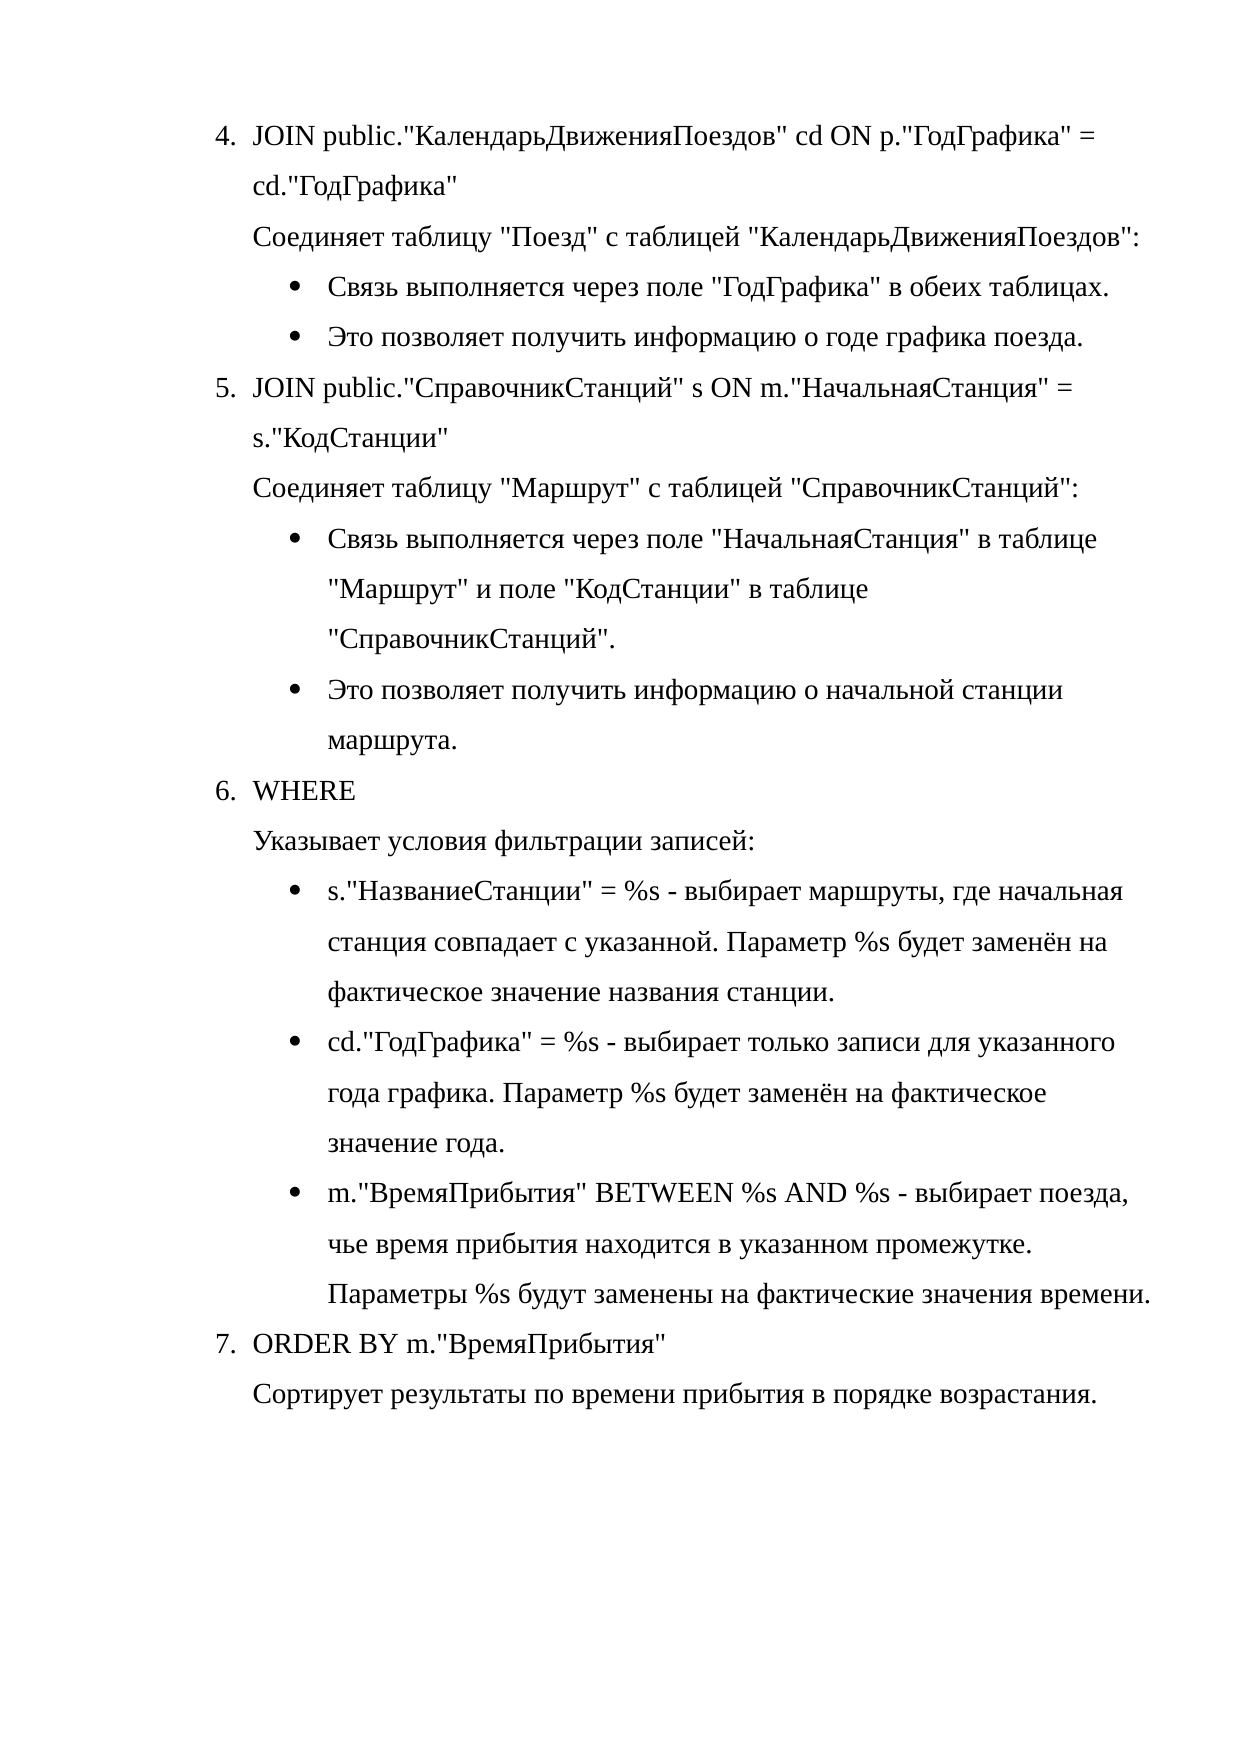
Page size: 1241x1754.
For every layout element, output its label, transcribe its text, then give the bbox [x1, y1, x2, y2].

list Это позволяет получить информацию о годе графика поезда. [290, 319, 1152, 353]
list JOIN public."КалендарьДвиженияПоездов" cd ON p."ГодГрафика" = cd."ГодГрафика" Соединяет таблицу "Поезд" с таблицей "КалендарьДвиженияПоездов": [215, 118, 1152, 252]
list WHERE Указывает условия фильтрации записей: [215, 773, 1152, 856]
list m."ВремяПрибытия" BETWEEN %s AND %s - выбирает поезда, чье время прибытия находится в указанном промежутке. Параметры %s будут заменены на фактические значения времени. [290, 1175, 1152, 1309]
list s."НазваниеСтанции" = %s - выбирает маршруты, где начальная станция совпадает с указанной. Параметр %s будет заменён на фактическое значение названия станции. [290, 873, 1152, 1007]
list Связь выполняется через поле "НачальнаяСтанция" в таблице "Маршрут" и поле "КодСтанции" в таблице "СправочникСтанций". [290, 521, 1152, 655]
list cd."ГодГрафика" = %s - выбирает только записи для указанного года графика. Параметр %s будет заменён на фактическое значение года. [290, 1024, 1152, 1158]
list Связь выполняется через поле "ГодГрафика" в обеих таблицах. [290, 269, 1152, 303]
list JOIN public."СправочникСтанций" s ON m."НачальнаяСтанция" = s."КодСтанции" Соединяет таблицу "Маршрут" с таблицей "СправочникСтанций": [215, 370, 1152, 504]
list ORDER BY m."ВремяПрибытия" Сортирует результаты по времени прибытия в порядке возрастания. [215, 1326, 1152, 1410]
list Это позволяет получить информацию о начальной станции маршрута. [290, 672, 1152, 756]
